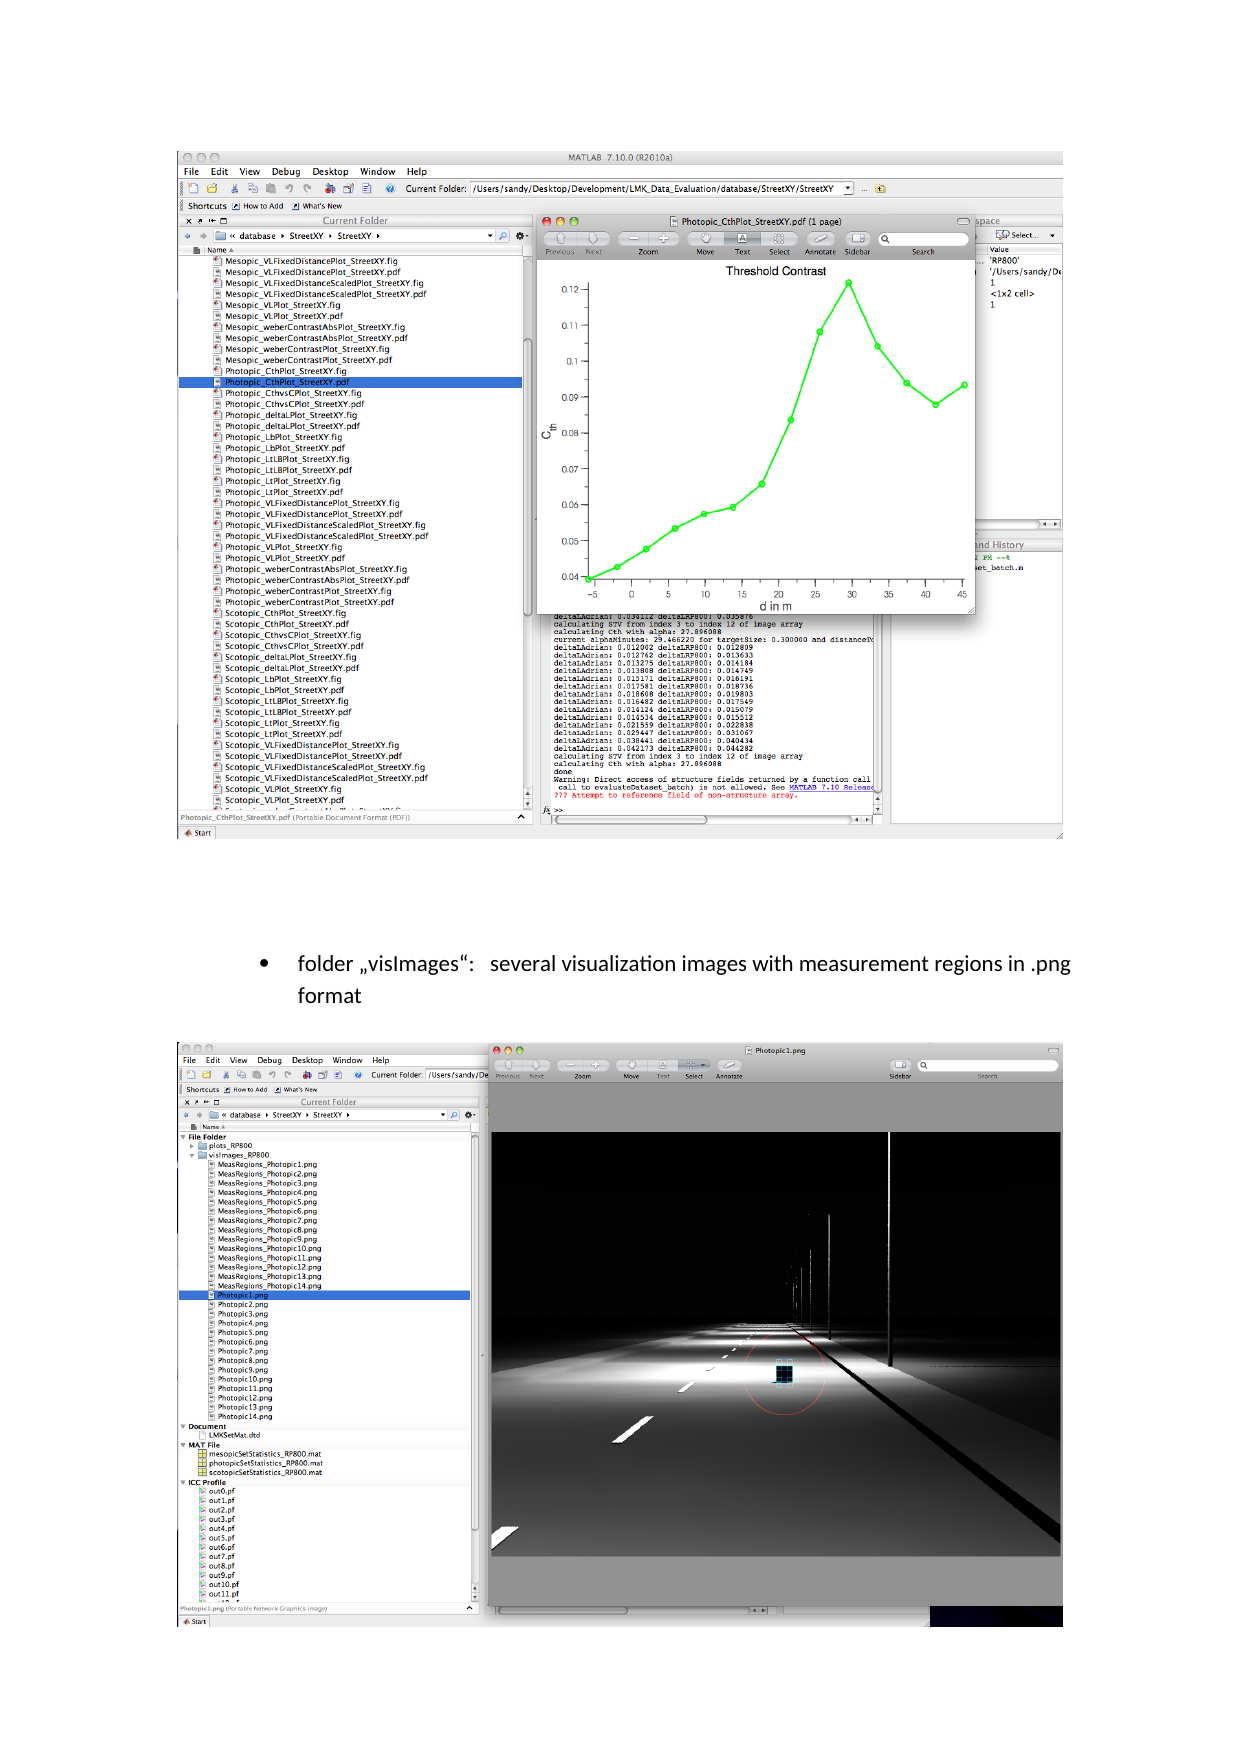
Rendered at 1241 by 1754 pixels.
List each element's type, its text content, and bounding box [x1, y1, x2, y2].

picture [177, 151, 1063, 839]
picture [177, 1042, 1063, 1626]
list folder „visImages“: several visualization images with measurement regions in .png format [260, 949, 1093, 1009]
